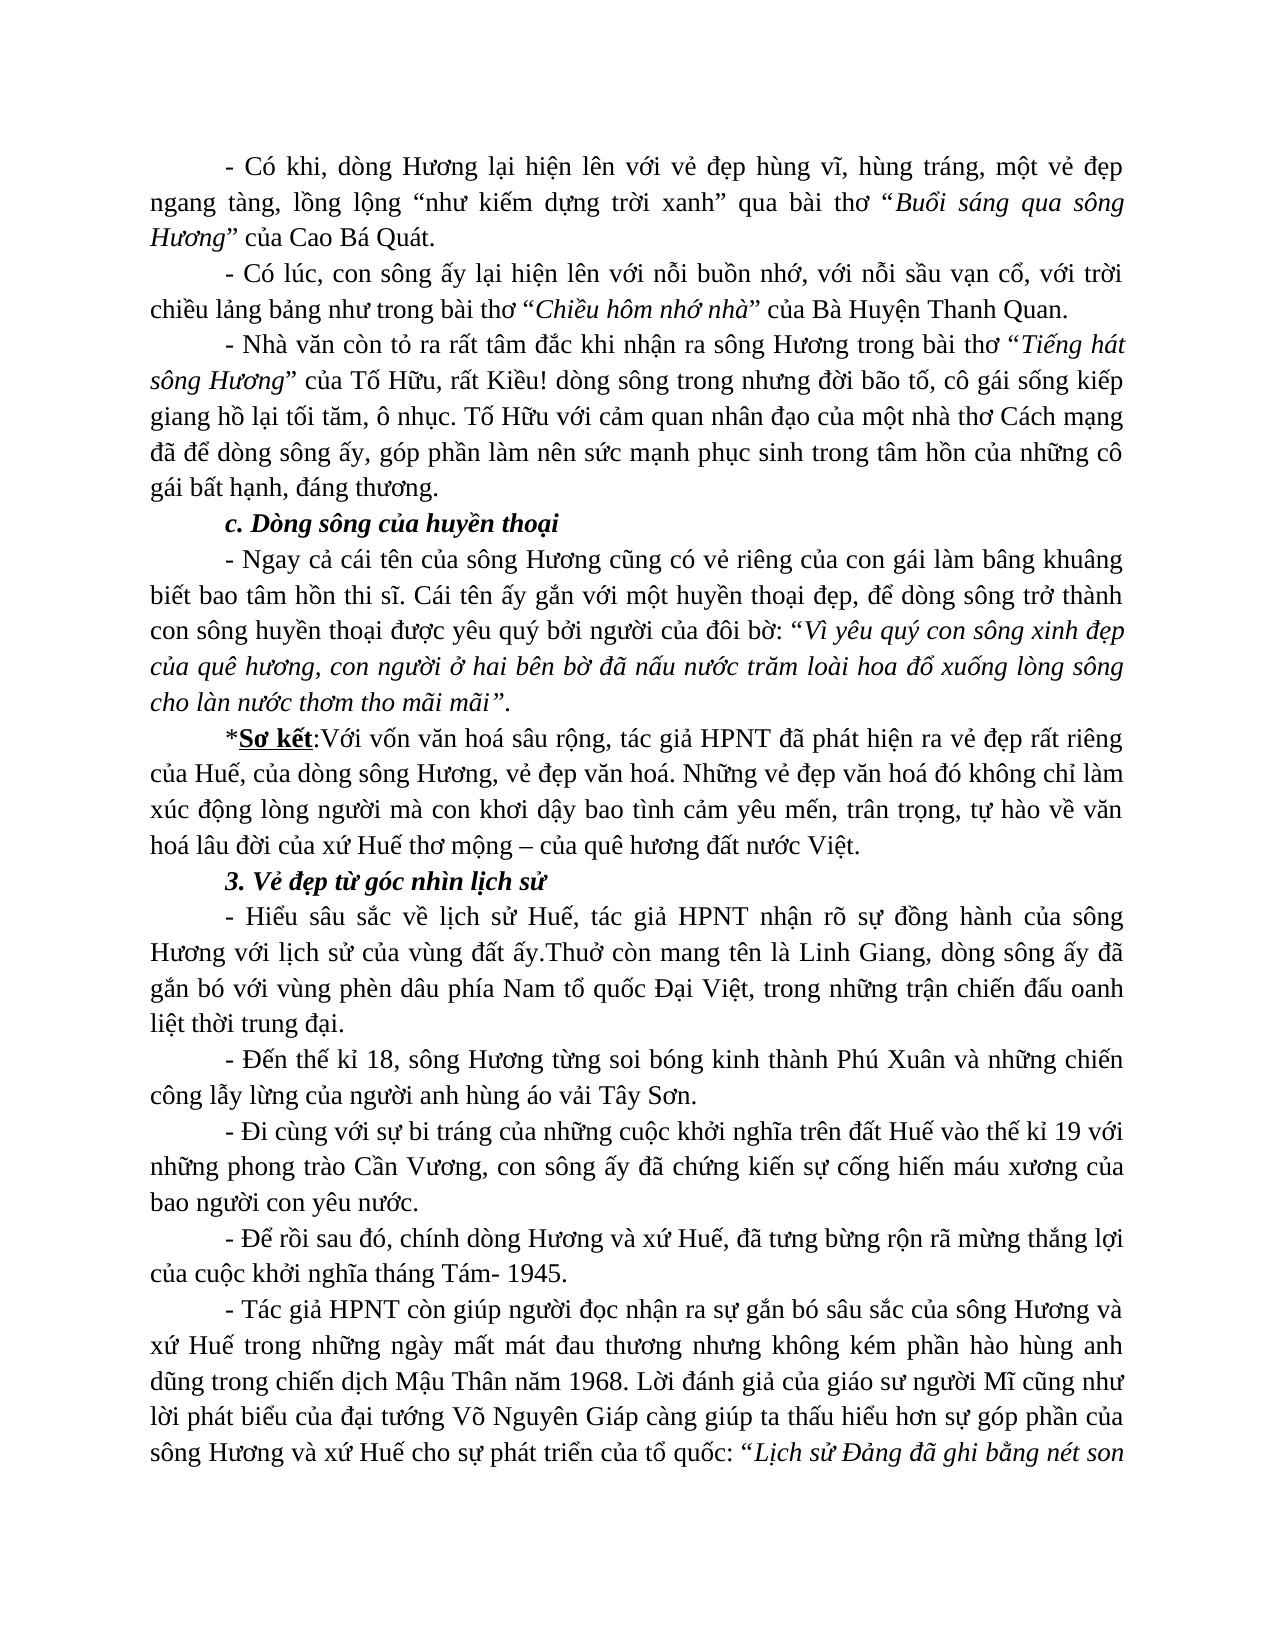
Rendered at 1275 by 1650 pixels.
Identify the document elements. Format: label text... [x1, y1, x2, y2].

list - Đi cùng với sự bi tráng của những cuộc khởi nghĩa trên đất Huế vào thế kỉ 19 với những phong trào Cần Vương, con sông ấy đã chứng kiến sự cống hiến máu xương của bao người con yêu nước. [150, 1115, 1125, 1217]
list - Hiểu sâu sắc về lịch sử Huế, tác giả HPNT nhận rõ sự đồng hành của sông Hương với lịch sử của vùng đất ấy.Thuở còn mang tên là Linh Giang, dòng sông ấy đã gắn bó với vùng phèn dâu phía Nam tổ quốc Đại Việt, trong những trận chiến đấu oanh liệt thời trung đại. [150, 900, 1125, 1039]
list 3. Vẻ đẹp từ góc nhìn lịch sử [150, 864, 1125, 896]
list - Ngay cả cái tên của sông Hương cũng có vẻ riêng của con gái làm bâng khuâng biết bao tâm hồn thi sĩ. Cái tên ấy gắn với một huyền thoại đẹp, để dòng sông trở thành con sông huyền thoại được yêu quý bởi người của đôi bờ: “Vì yêu quý con sông xinh đẹp của quê hương, con người ở hai bên bờ đã nấu nước trăm loài hoa đổ xuống lòng sông cho làn nước thơm tho mãi mãi”. [150, 543, 1125, 717]
list c. Dòng sông của huyền thoại [150, 507, 1125, 538]
list - Có khi, dòng Hương lại hiện lên với vẻ đẹp hùng vĩ, hùng tráng, một vẻ đẹp ngang tàng, lồng lộng “như kiếm dựng trời xanh” qua bài thơ “Buổi sáng qua sông Hương” của Cao Bá Quát. [150, 150, 1125, 253]
list - Để rồi sau đó, chính dòng Hương và xứ Huế, đã tưng bừng rộn rã mừng thắng lợi của cuộc khởi nghĩa tháng Tám- 1945. [150, 1222, 1125, 1289]
list - Nhà văn còn tỏ ra rất tâm đắc khi nhận ra sông Hương trong bài thơ “Tiếng hát sông Hương” của Tố Hữu, rất Kiều! dòng sông trong nhưng đời bão tố, cô gái sống kiếp giang hồ lại tối tăm, ô nhục. Tố Hữu với cảm quan nhân đạo của một nhà thơ Cách mạng đã để dòng sông ấy, góp phần làm nên sức mạnh phục sinh trong tâm hồn của những cô gái bất hạnh, đáng thương. [150, 329, 1125, 503]
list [150, 1293, 1125, 1467]
list - Đến thế kỉ 18, sông Hương từng soi bóng kinh thành Phú Xuân và những chiến công lẫy lừng của người anh hùng áo vải Tây Sơn. [150, 1043, 1125, 1110]
list - Có lúc, con sông ấy lại hiện lên với nỗi buồn nhớ, với nỗi sầu vạn cổ, với trời chiều lảng bảng như trong bài thơ “Chiều hôm nhớ nhà” của Bà Huyện Thanh Quan. [150, 257, 1125, 324]
list *Sơ kết:Với vốn văn hoá sâu rộng, tác giả HPNT đã phát hiện ra vẻ đẹp rất riêng của Huế, của dòng sông Hương, vẻ đẹp văn hoá. Những vẻ đẹp văn hoá đó không chỉ làm xúc động lòng người mà con khơi dậy bao tình cảm yêu mến, trân trọng, tự hào về văn hoá lâu đời của xứ Huế thơ mộng – của quê hương đất nước Việt. [150, 722, 1125, 860]
